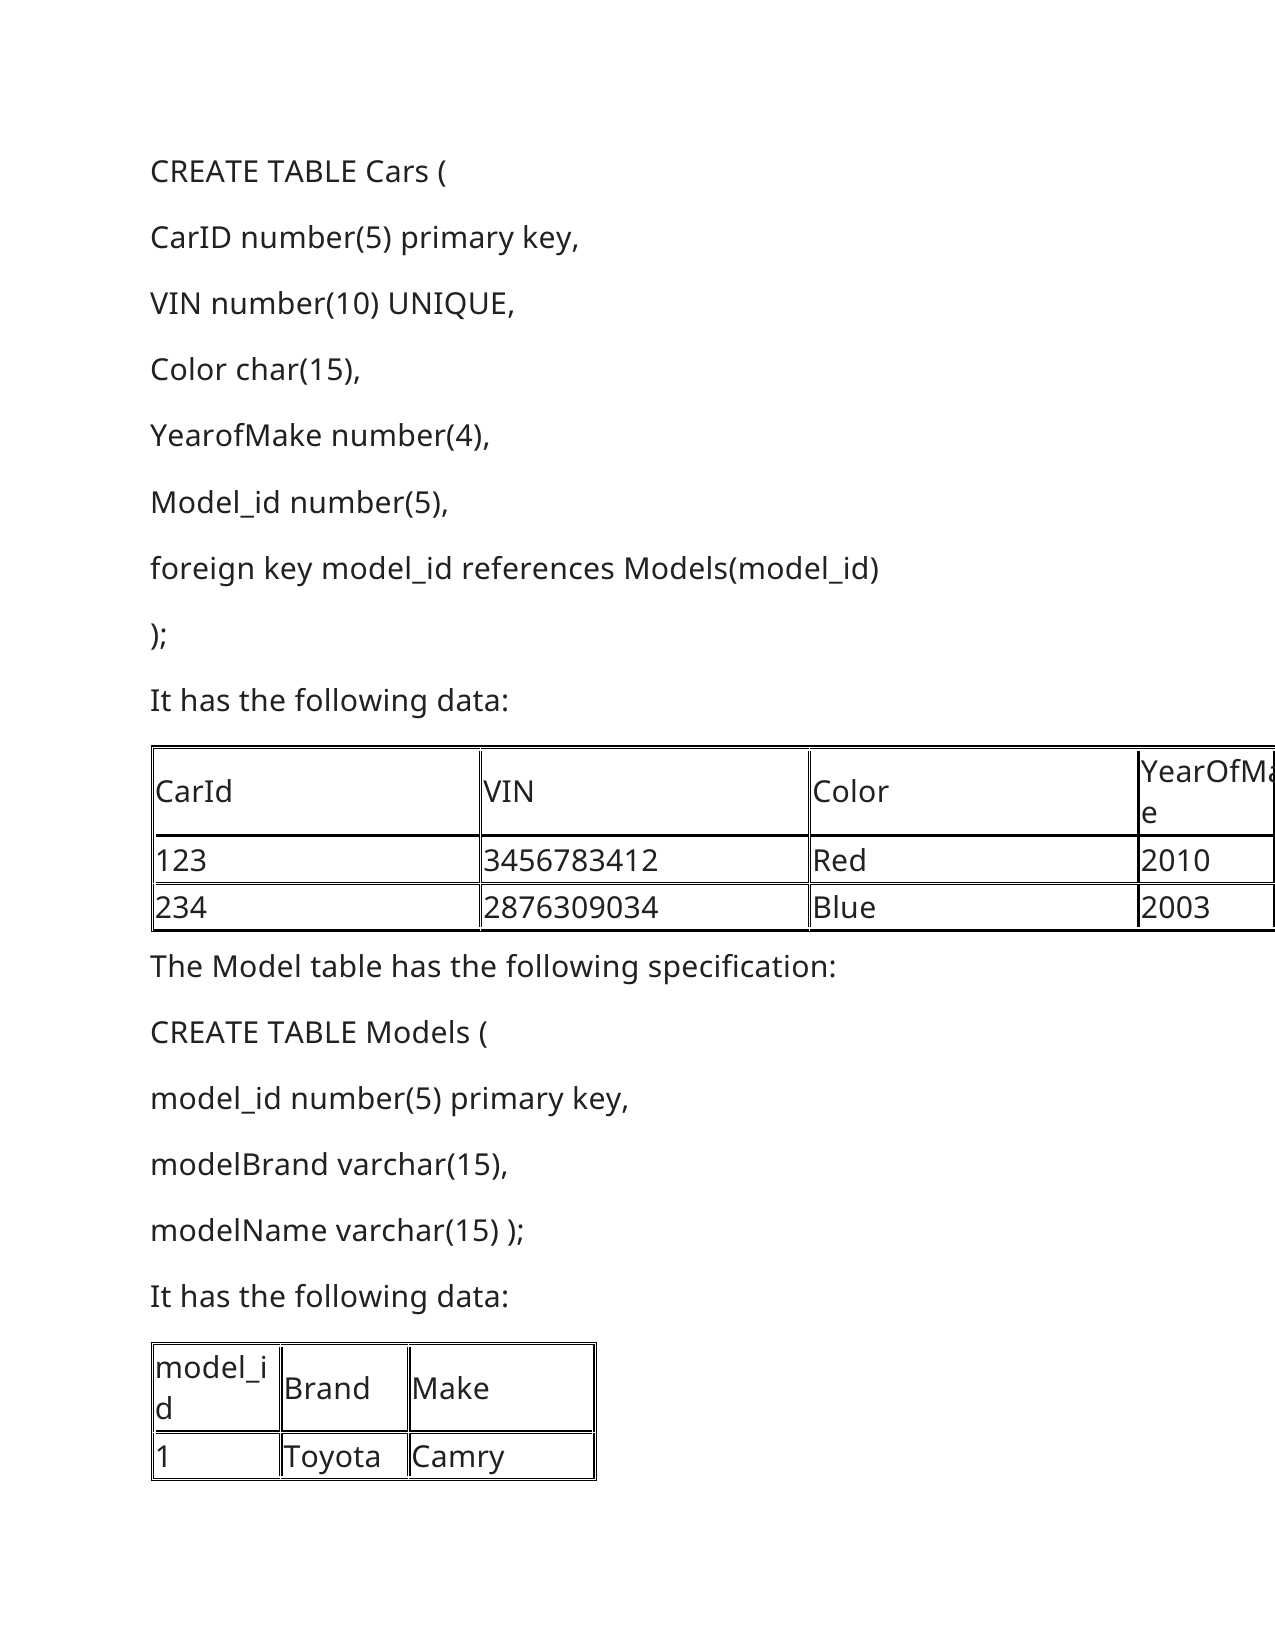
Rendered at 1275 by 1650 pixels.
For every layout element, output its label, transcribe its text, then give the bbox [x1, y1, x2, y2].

text YearofMake number(4), [150, 414, 1125, 456]
table_cell 3456783412 [482, 837, 808, 881]
table_header model_id [152, 1343, 281, 1430]
table_cell 234 [154, 881, 481, 929]
text It has the following data: [150, 679, 1125, 720]
text VIN number(10) UNIQUE, [150, 282, 1125, 323]
table_cell Toyota [281, 1430, 409, 1478]
text It has the following data: [150, 1275, 1125, 1317]
text Model_id number(5), [150, 481, 1125, 522]
text ); [150, 613, 1125, 654]
table_cell 2010 [1140, 837, 1273, 881]
text foreign key model_id references Models(model_id) [150, 547, 1125, 588]
text CREATE TABLE Models ( [150, 1011, 1125, 1052]
table_header YearOfMake [1138, 749, 1275, 834]
text CarID number(5) primary key, [150, 216, 1125, 257]
table_cell 1 [154, 1430, 281, 1478]
text modelName varchar(15) ); [150, 1209, 1125, 1250]
table_cell 2876309034 [481, 885, 810, 929]
text model_id number(5) primary key, [150, 1077, 1125, 1118]
text CREATE TABLE Cars ( [150, 150, 1125, 191]
text Color char(15), [150, 348, 1125, 389]
table_cell Red [811, 837, 1137, 881]
table_cell 2003 [1138, 885, 1275, 929]
table_cell Blue [810, 885, 1138, 929]
table_header CarId [154, 749, 481, 834]
table_header VIN [481, 749, 810, 834]
text The Model table has the following specification: [150, 945, 1125, 986]
table_header Make [409, 1345, 593, 1430]
text modelBrand varchar(15), [150, 1143, 1125, 1184]
table_cell Camry [409, 1430, 594, 1478]
table_header Brand [281, 1343, 409, 1430]
table_cell 123 [154, 834, 479, 881]
table_header Color [810, 749, 1138, 834]
